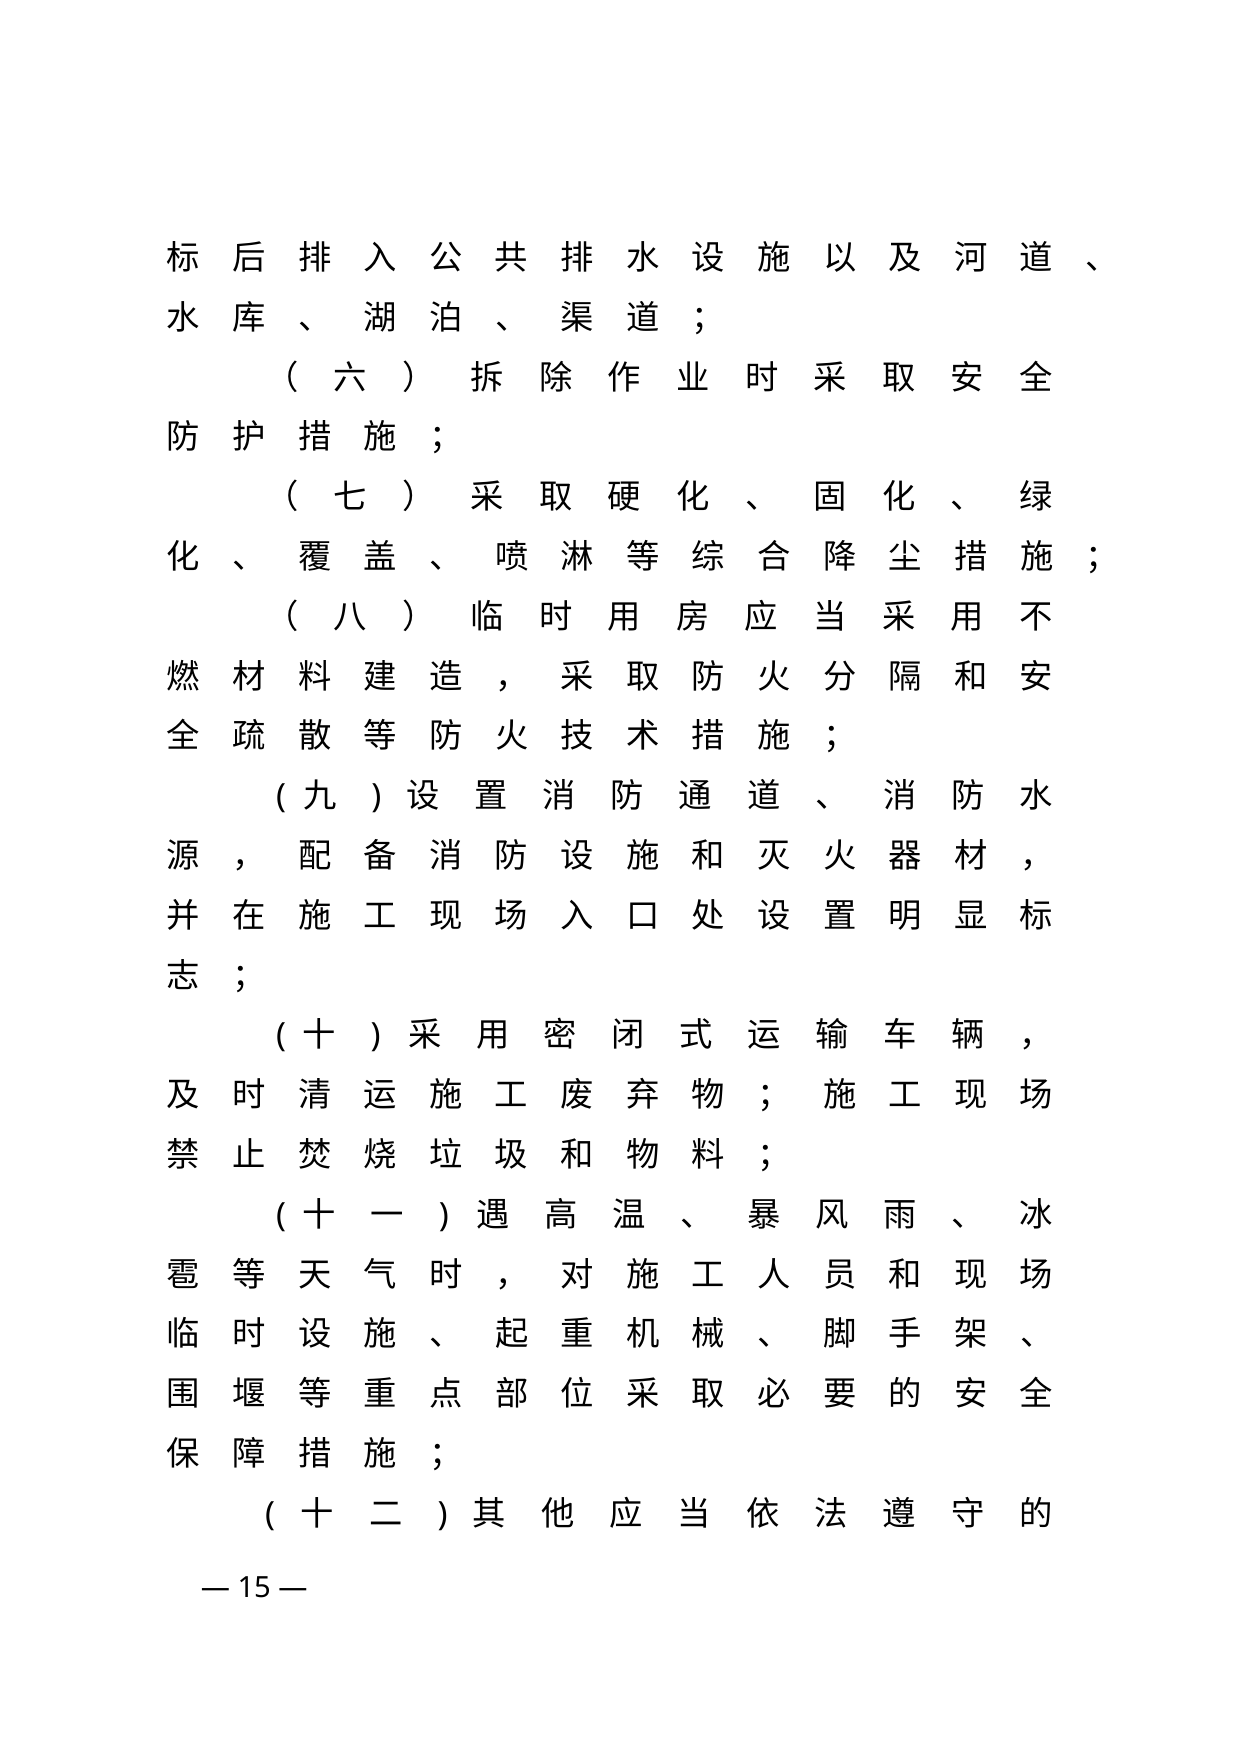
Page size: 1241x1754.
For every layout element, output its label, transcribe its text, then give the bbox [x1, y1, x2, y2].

text （七）采取硬化、固化、绿化、覆盖、喷淋等综合降尘措施； [167, 464, 1085, 584]
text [167, 225, 1085, 345]
text (十) 采用密闭式运输车辆，及时清运施工废弃物；施工现场禁止焚烧垃圾和物料； [167, 1002, 1085, 1182]
text （六）拆除作业时采取安全防护措施； [167, 345, 1085, 464]
text (十一) 遇高温、暴风雨、冰雹等天气时，对施工人员和现场临时设施、起重机械、脚手架、围堰等重点部位采取必要的安全保障措施； [167, 1182, 1085, 1481]
text （八）临时用房应当采用不燃材料建造，采取防火分隔和安全疏散等防火技术措施； [167, 584, 1085, 763]
text (九)设置消防通道、消防水源，配备消防设施和灭火器材，并在施工现场入口处设置明显标志； [167, 763, 1085, 1002]
text (十二)其他应当依法遵守的规定。 [167, 1481, 1085, 1541]
